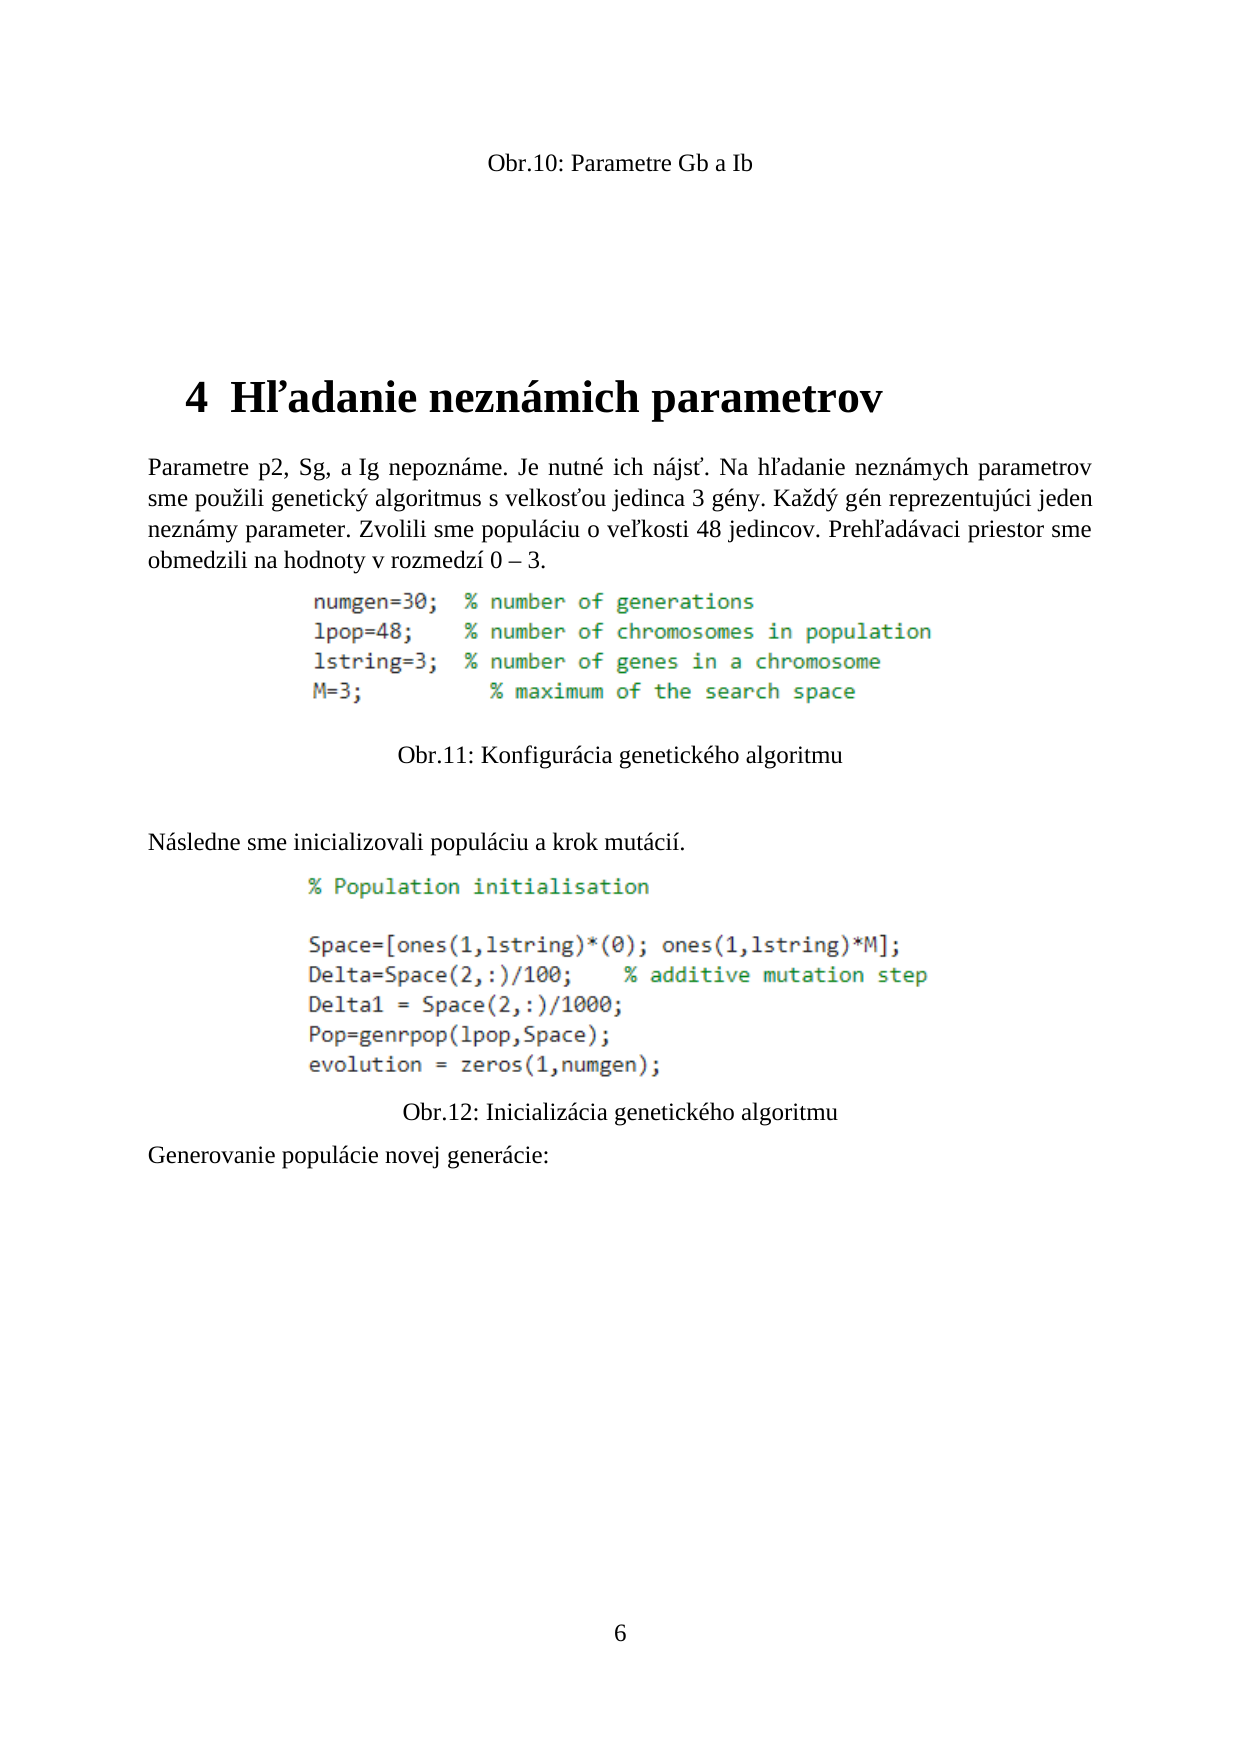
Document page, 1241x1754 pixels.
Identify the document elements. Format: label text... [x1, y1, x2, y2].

picture [295, 576, 946, 727]
text Generovanie populácie novej generácie: [148, 1140, 1093, 1169]
text Obr.12: Inicializácia genetického algoritmu [148, 1097, 1093, 1126]
subtitle Hľadanie neznámich parametrov [185, 370, 1093, 423]
text Obr.10: Parametre Gb a Ib [148, 148, 1093, 176]
text Obr.11: Konfigurácia genetického algoritmu [148, 741, 1093, 769]
picture [298, 870, 942, 1083]
text Následne sme inicializovali populáciu a krok mutácií. [148, 827, 1093, 856]
text Parametre p2, Sg, a Ig nepoznáme. Je nutné ich nájsť. Na hľadanie neznámych parametrov sme použili genetický algoritmus s velkosťou jedinca 3 gény. Každý gén reprezentujúci jeden neznámy parameter. Zvolili sme populáciu o veľkosti 48 jedincov. Prehľadávaci priestor sme obmedzili na hodnoty v rozmedzí 0 – 3. [148, 452, 1093, 574]
